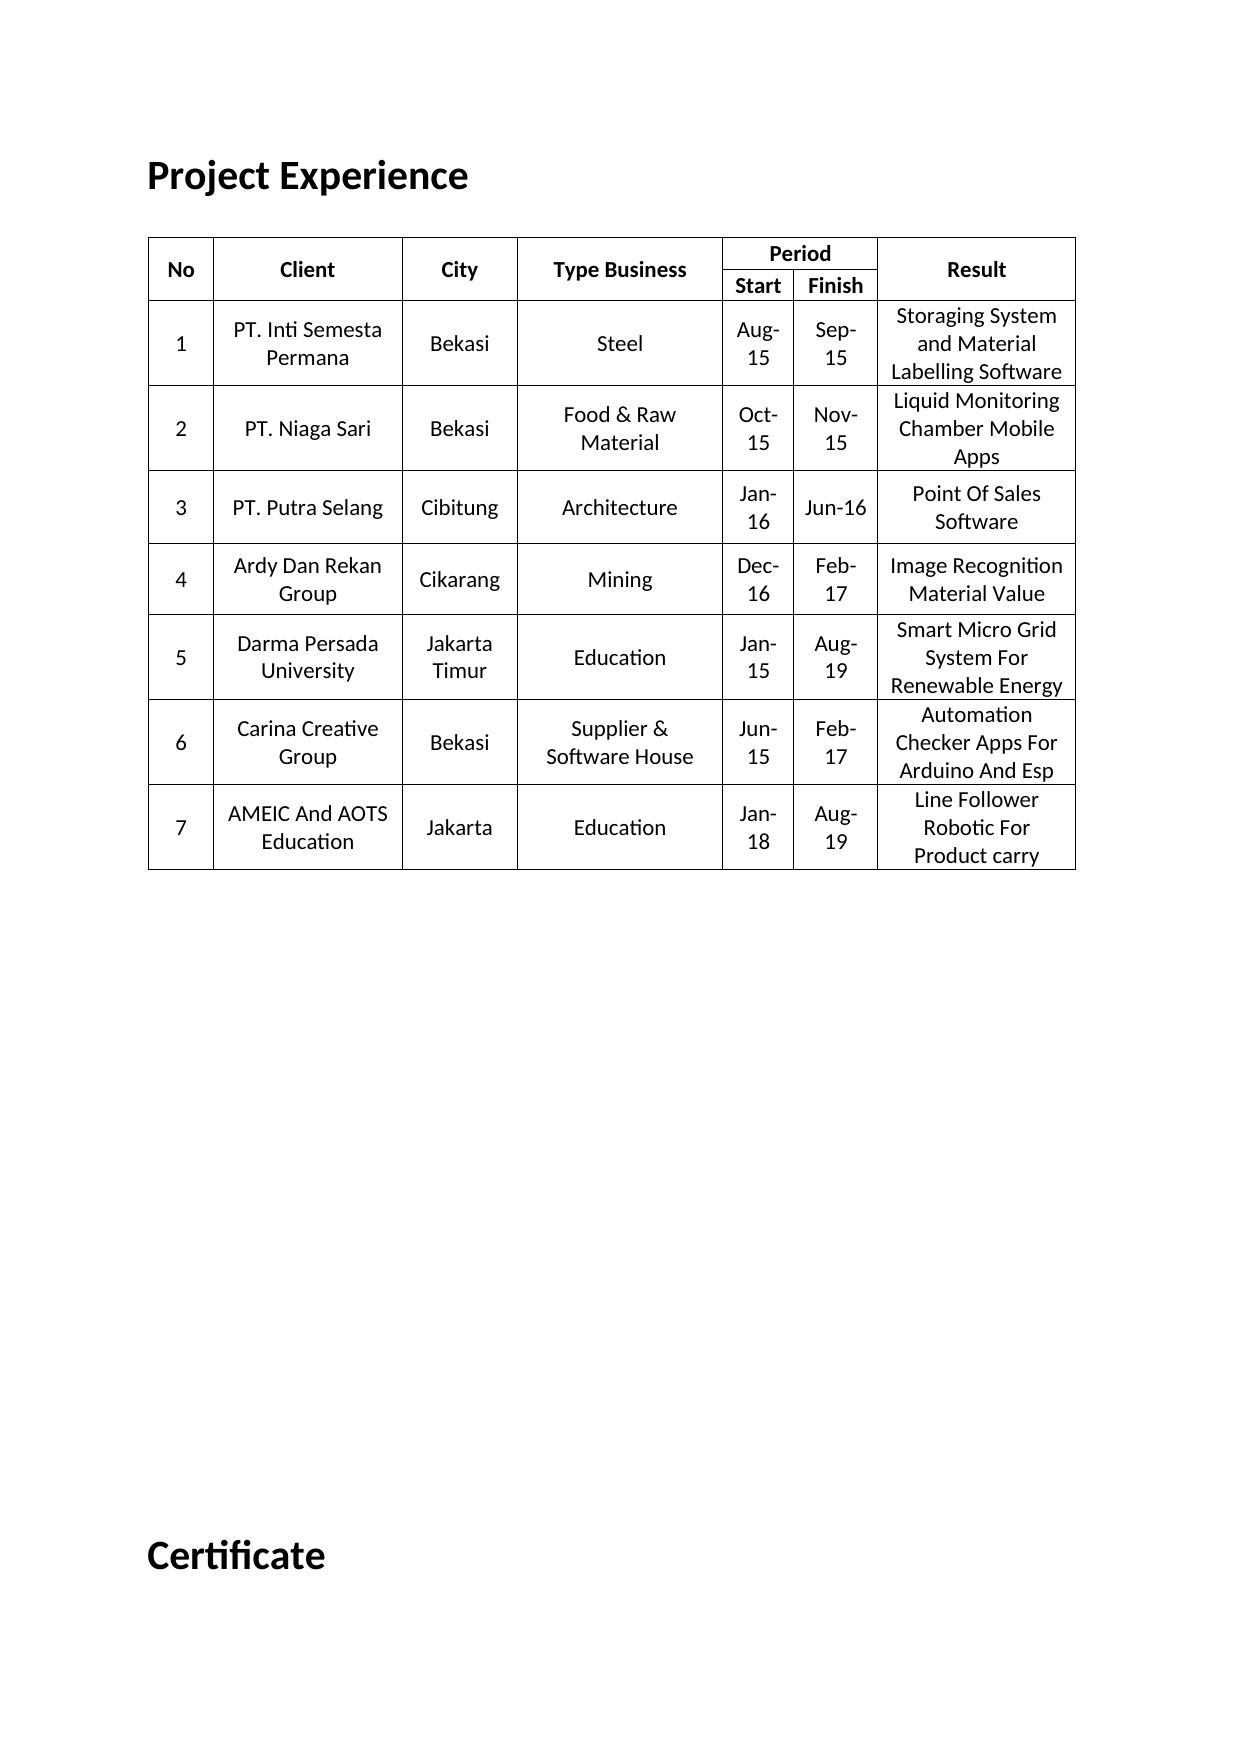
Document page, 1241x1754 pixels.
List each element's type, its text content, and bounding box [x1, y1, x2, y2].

table_cell Jan-16 [723, 471, 793, 543]
table_cell Aug-15 [723, 301, 793, 385]
table_cell Image Recognition Material Value [878, 544, 1075, 614]
table_cell 6 [149, 700, 213, 784]
table_cell Start [723, 270, 793, 300]
table_cell Steel [518, 301, 722, 385]
table_header Period [723, 238, 877, 268]
text Project Experience [147, 149, 1077, 200]
table_cell Jakarta [403, 785, 517, 869]
table_cell Cibitung [403, 471, 517, 543]
table_cell Cikarang [403, 544, 517, 614]
table_header Client [214, 238, 402, 300]
table_cell Line Follower Robotic For Product carry [878, 785, 1075, 869]
table_cell Aug-19 [794, 785, 877, 869]
table_cell Point Of Sales Software [878, 471, 1075, 543]
table_cell Darma Persada University [214, 615, 402, 699]
table_cell Education [518, 615, 722, 699]
table_cell Jan-18 [723, 785, 793, 869]
table_cell Education [518, 785, 722, 869]
table_cell Dec-16 [723, 544, 793, 614]
table_cell PT. Putra Selang [214, 471, 402, 543]
table_cell 4 [149, 544, 213, 614]
table_cell Aug-19 [794, 615, 877, 699]
table_cell Jun-15 [723, 700, 793, 784]
table_cell Sep-15 [794, 301, 877, 385]
table_cell PT. Inti Semesta Permana [214, 301, 402, 385]
table_cell 2 [149, 386, 213, 470]
table_cell 5 [149, 615, 213, 699]
table_header Type Business [518, 238, 722, 300]
table_cell Bekasi [403, 386, 517, 470]
table_cell Jan-15 [723, 615, 793, 699]
table_cell Ardy Dan Rekan Group [214, 544, 402, 614]
table_cell Feb-17 [794, 700, 877, 784]
table_header City [403, 238, 517, 300]
table_cell Bekasi [403, 301, 517, 385]
text Certificate [147, 1529, 1077, 1579]
table_cell Bekasi [403, 700, 517, 784]
table_cell 1 [149, 301, 213, 385]
table_cell Architecture [518, 471, 722, 543]
table_cell Storaging System and Material Labelling Software [878, 301, 1075, 385]
table_header Result [878, 238, 1075, 300]
table_cell Finish [794, 270, 877, 300]
table_cell Oct-15 [723, 386, 793, 470]
table_cell Nov-15 [794, 386, 877, 470]
table_cell Automation Checker Apps For Arduino And Esp [878, 700, 1075, 784]
table_cell Mining [518, 544, 722, 614]
table_cell Feb-17 [794, 544, 877, 614]
table_cell 3 [149, 471, 213, 543]
table_cell AMEIC And AOTS Education [214, 785, 402, 869]
table_cell Smart Micro Grid System For Renewable Energy [878, 615, 1075, 699]
table_header No [149, 238, 213, 300]
table_cell PT. Niaga Sari [214, 386, 402, 470]
table_cell Jakarta Timur [403, 615, 517, 699]
table_cell Liquid Monitoring Chamber Mobile Apps [878, 386, 1075, 470]
table_cell Carina Creative Group [214, 700, 402, 784]
table_cell Jun-16 [794, 471, 877, 543]
table_cell 7 [149, 785, 213, 869]
table_cell Supplier & Software House [518, 700, 722, 784]
table_cell Food & Raw Material [518, 386, 722, 470]
